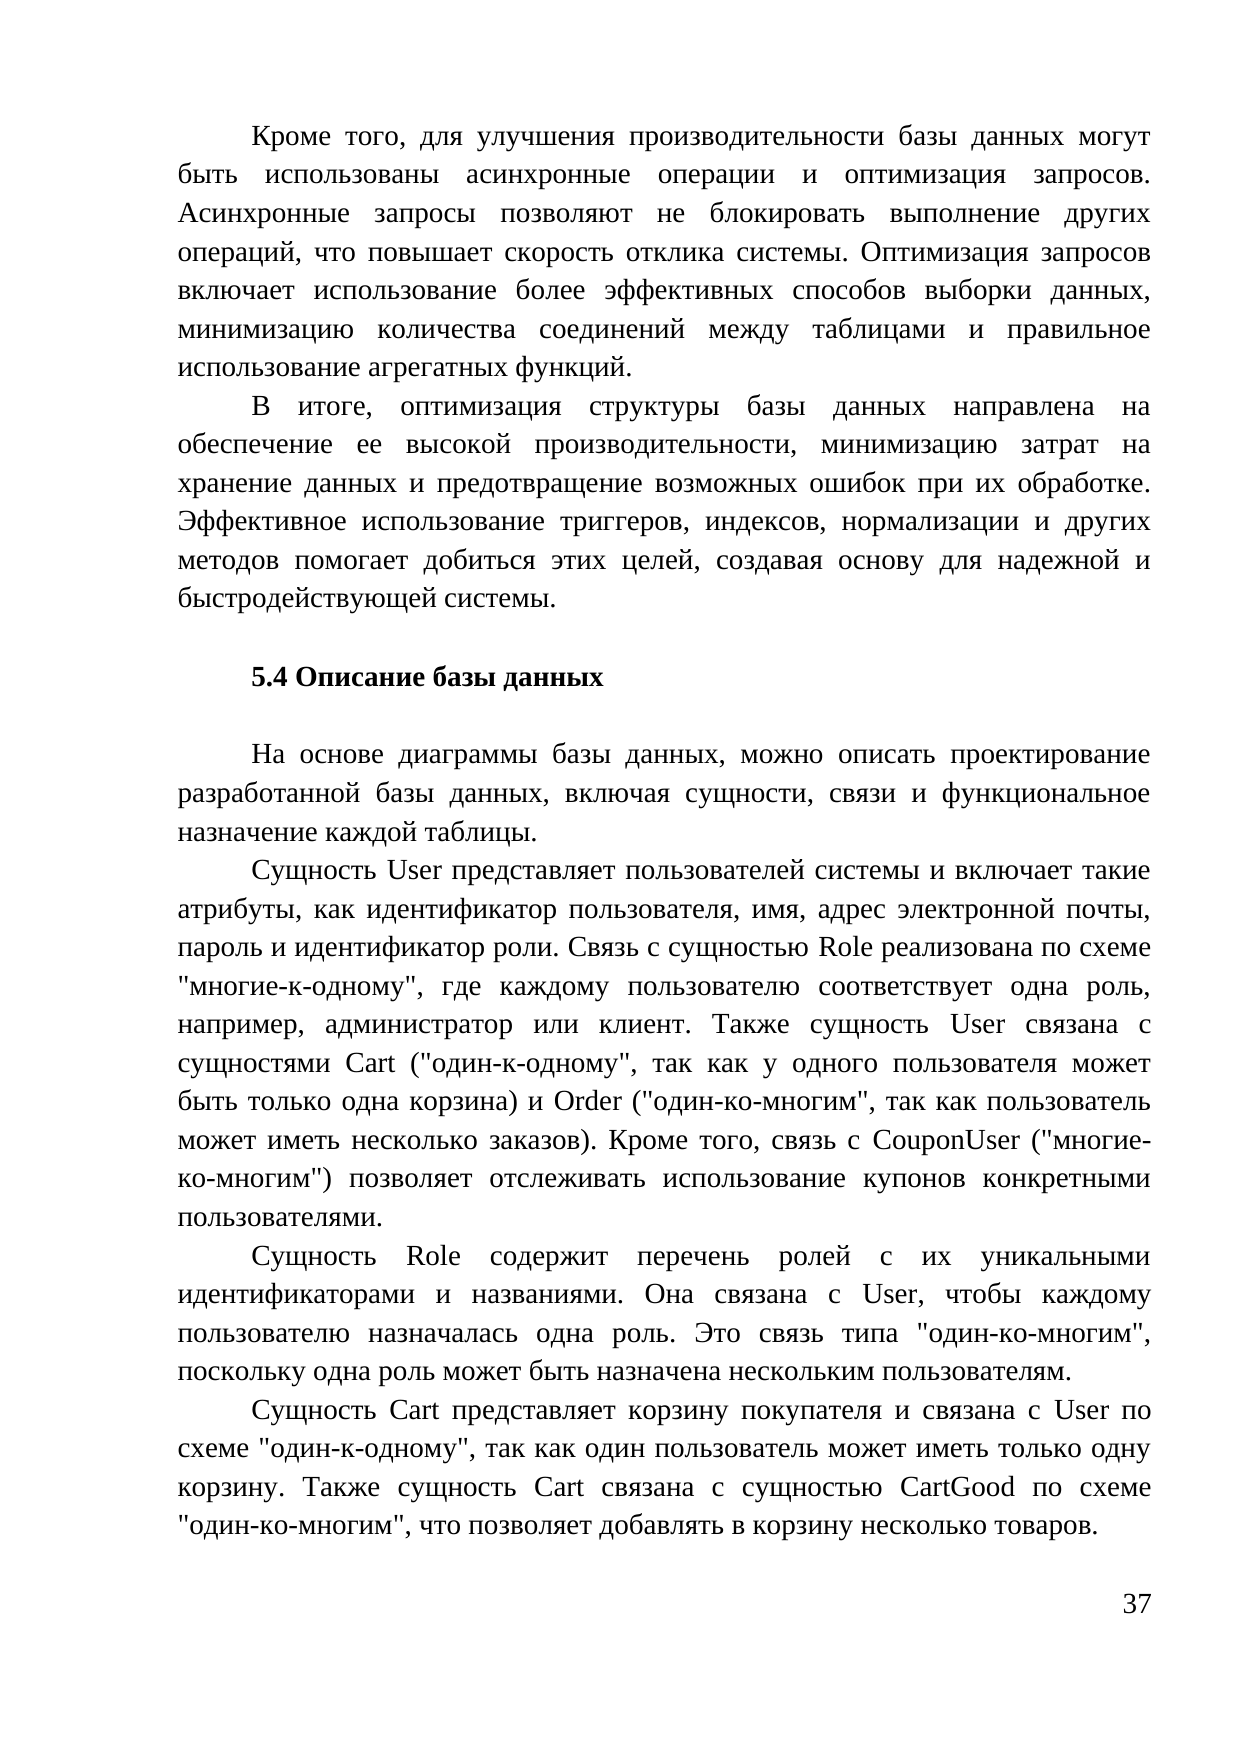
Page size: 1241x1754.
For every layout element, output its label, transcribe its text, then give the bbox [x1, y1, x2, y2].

text Сущность Role содержит перечень ролей с их уникальными идентификаторами и названиями. Она связана с User, чтобы каждому пользователю назначалась одна роль. Это связь типа "один-ко-многим", поскольку одна роль может быть назначена нескольким пользователям. [177, 1238, 1152, 1387]
subtitle 5.4 Описание базы данных [177, 659, 1152, 693]
text Кроме того, для улучшения производительности базы данных могут быть использованы асинхронные операции и оптимизация запросов. Асинхронные запросы позволяют не блокировать выполнение других операций, что повышает скорость отклика системы. Оптимизация запросов включает использование более эффективных способов выборки данных, минимизацию количества соединений между таблицами и правильное использование агрегатных функций. [177, 118, 1152, 383]
text На основе диаграммы базы данных, можно описать проектирование разработанной базы данных, включая сущности, связи и функциональное назначение каждой таблицы. [177, 737, 1152, 847]
text В итоге, оптимизация структуры базы данных направлена на обеспечение ее высокой производительности, минимизацию затрат на хранение данных и предотвращение возможных ошибок при их обработке. Эффективное использование триггеров, индексов, нормализации и других методов помогает добиться этих целей, создавая основу для надежной и быстродействующей системы. [177, 388, 1152, 614]
text Сущность User представляет пользователей системы и включает такие атрибуты, как идентификатор пользователя, имя, адрес электронной почты, пароль и идентификатор роли. Связь с сущностью Role реализована по схеме "многие-к-одному", где каждому пользователю соответствует одна роль, например, администратор или клиент. Также сущность User связана с сущностями Cart ("один-к-одному", так как у одного пользователя может быть только одна корзина) и Order ("один-ко-многим", так как пользователь может иметь несколько заказов). Кроме того, связь с CouponUser ("многие-ко-многим") позволяет отслеживать использование купонов конкретными пользователями. [177, 852, 1152, 1233]
text Сущность Cart представляет корзину покупателя и связана с User по схеме "один-к-одному", так как один пользователь может иметь только одну корзину. Также сущность Cart связана с сущностью CartGood по схеме "один-ко-многим", что позволяет добавлять в корзину несколько товаров. [177, 1392, 1152, 1541]
